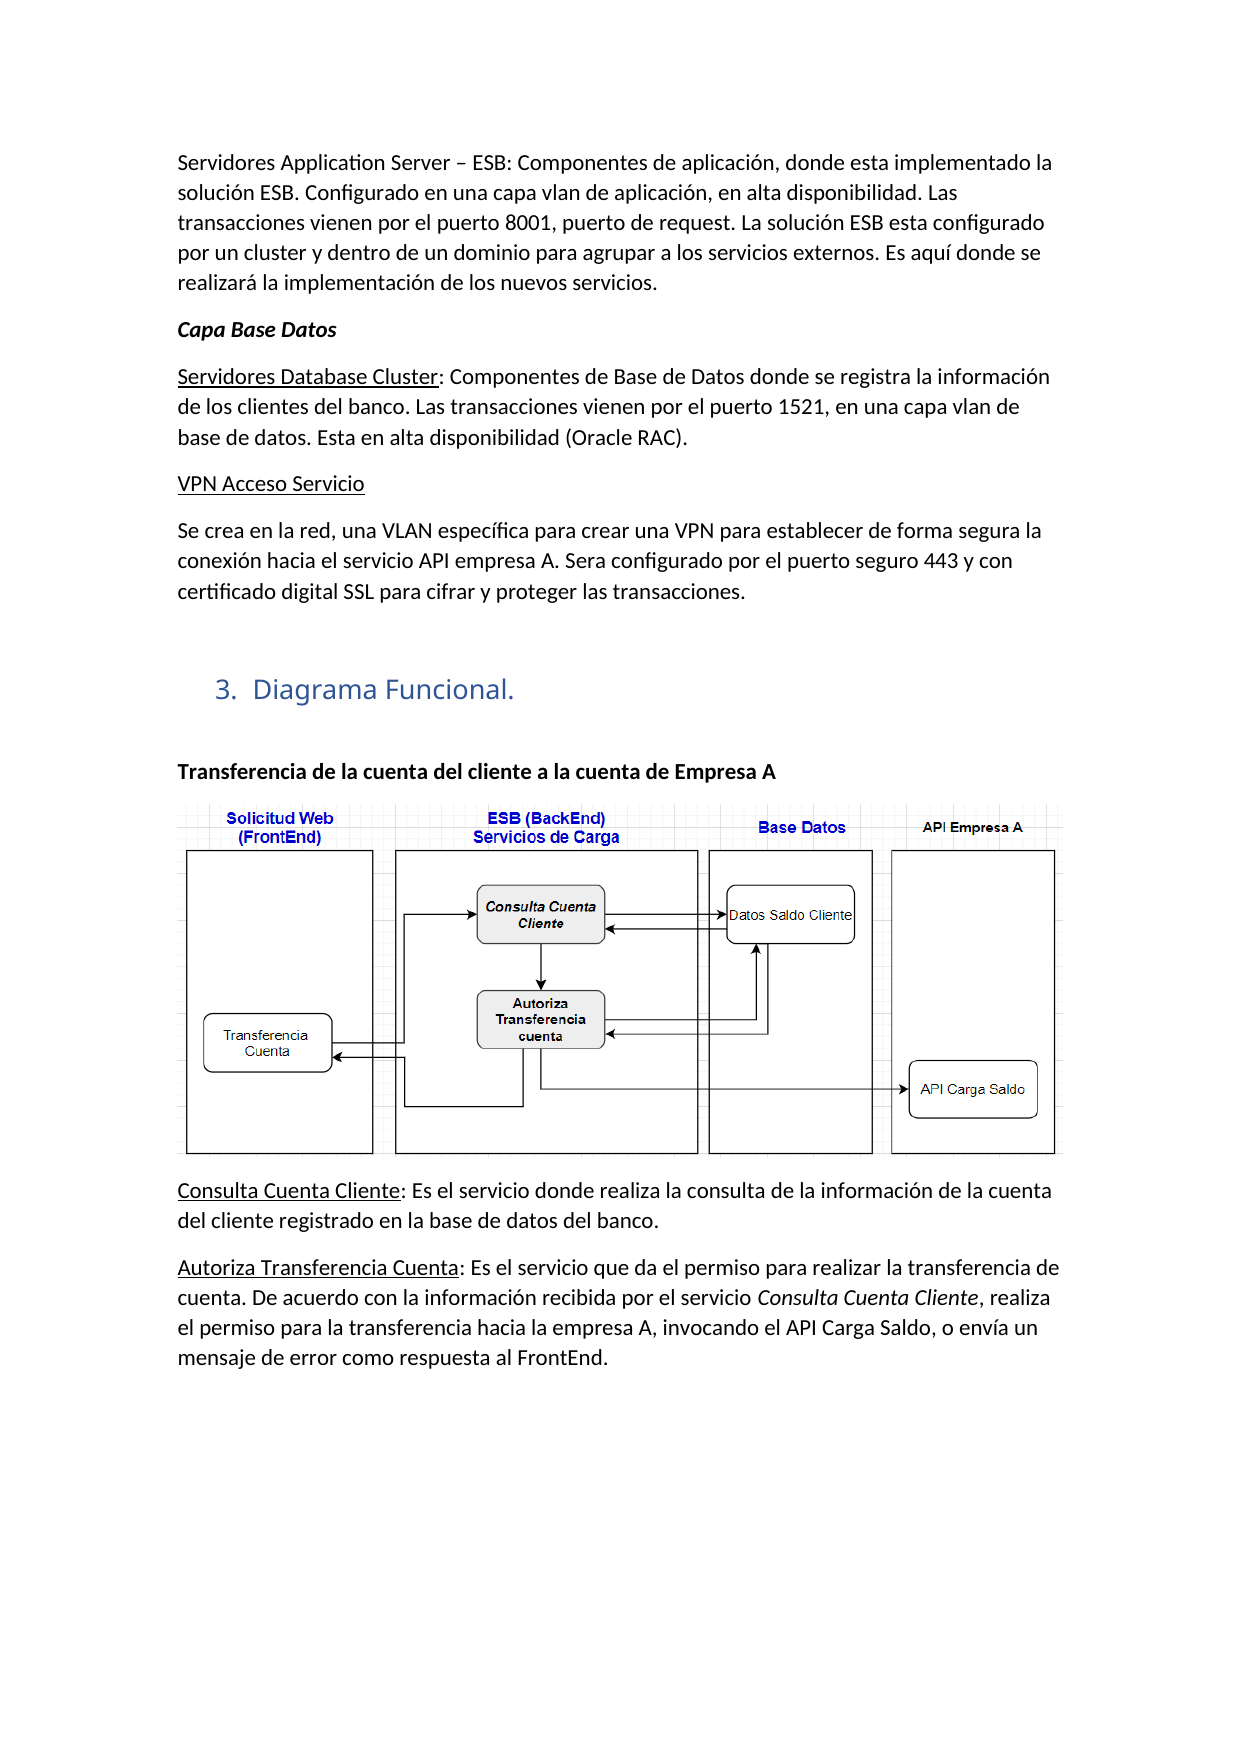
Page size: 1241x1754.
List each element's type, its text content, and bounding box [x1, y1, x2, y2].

subtitle Diagrama Funcional. [215, 671, 1063, 707]
text Consulta Cuenta Cliente: Es el servicio donde realiza la consulta de la información de la cuenta del cliente registrado en la base de datos del banco. [177, 1176, 1063, 1234]
text Servidores Application Server – ESB: Componentes de aplicación, donde esta implementado la solución ESB. Configurado en una capa vlan de aplicación, en alta disponibilidad. Las transacciones vienen por el puerto 8001, puerto de request. La solución ESB esta configurado por un cluster y dentro de un dominio para agrupar a los servicios externos. Es aquí donde se realizará la implementación de los nuevos servicios. [177, 148, 1063, 296]
text Transferencia de la cuenta del cliente a la cuenta de Empresa A [177, 757, 1063, 785]
text Servidores Database Cluster: Componentes de Base de Datos donde se registra la información de los clientes del banco. Las transacciones vienen por el puerto 1521, en una capa vlan de base de datos. Esta en alta disponibilidad (Oracle RAC). [177, 362, 1063, 451]
text VPN Acceso Servicio [177, 469, 1063, 497]
text Se crea en la red, una VLAN específica para crear una VPN para establecer de forma segura la conexión hacia el servicio API empresa A. Sera configurado por el puerto seguro 443 y con certificado digital SSL para cifrar y proteger las transacciones. [177, 516, 1063, 605]
picture [177, 804, 1063, 1157]
text Capa Base Datos [177, 315, 1063, 343]
text Autoriza Transferencia Cuenta: Es el servicio que da el permiso para realizar la transferencia de cuenta. De acuerdo con la información recibida por el servicio Consulta Cuenta Cliente, realiza el permiso para la transferencia hacia la empresa A, invocando el API Carga Saldo, o envía un mensaje de error como respuesta al FrontEnd. [177, 1253, 1063, 1371]
